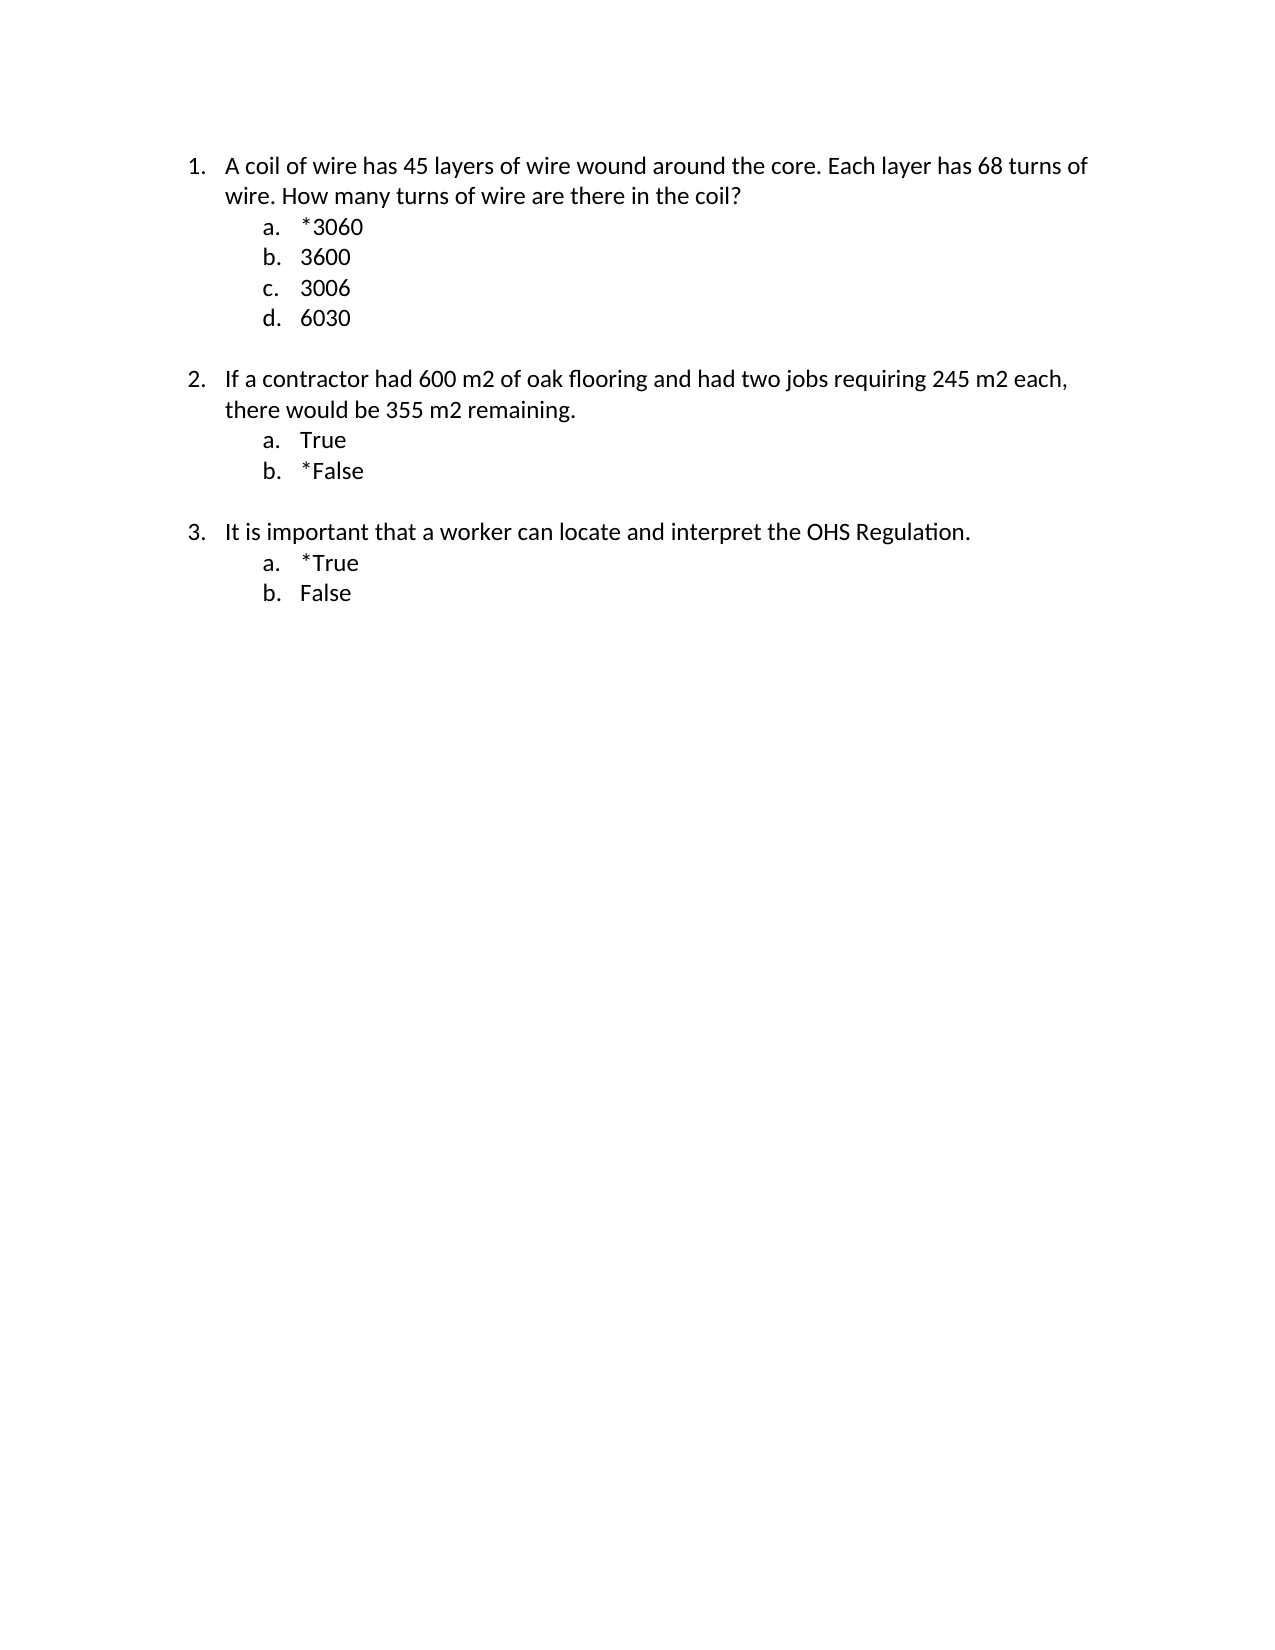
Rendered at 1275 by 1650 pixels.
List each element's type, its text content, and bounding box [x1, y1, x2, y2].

list False [262, 577, 1125, 608]
list 3600 [262, 242, 1125, 272]
list It is important that a worker can locate and interpret the OHS Regulation. [187, 516, 1125, 547]
list A coil of wire has 45 layers of wire wound around the core. Each layer has 68 turns of wire. How many turns of wire are there in the coil? [187, 150, 1125, 211]
list True [262, 425, 1125, 455]
list *3060 [262, 211, 1125, 242]
list 3006 [262, 272, 1125, 303]
list *False [262, 455, 1125, 486]
list *True [262, 547, 1125, 577]
list If a contractor had 600 m2 of oak flooring and had two jobs requiring 245 m2 each, there would be 355 m2 remaining. [187, 364, 1125, 425]
list 6030 [262, 303, 1125, 333]
